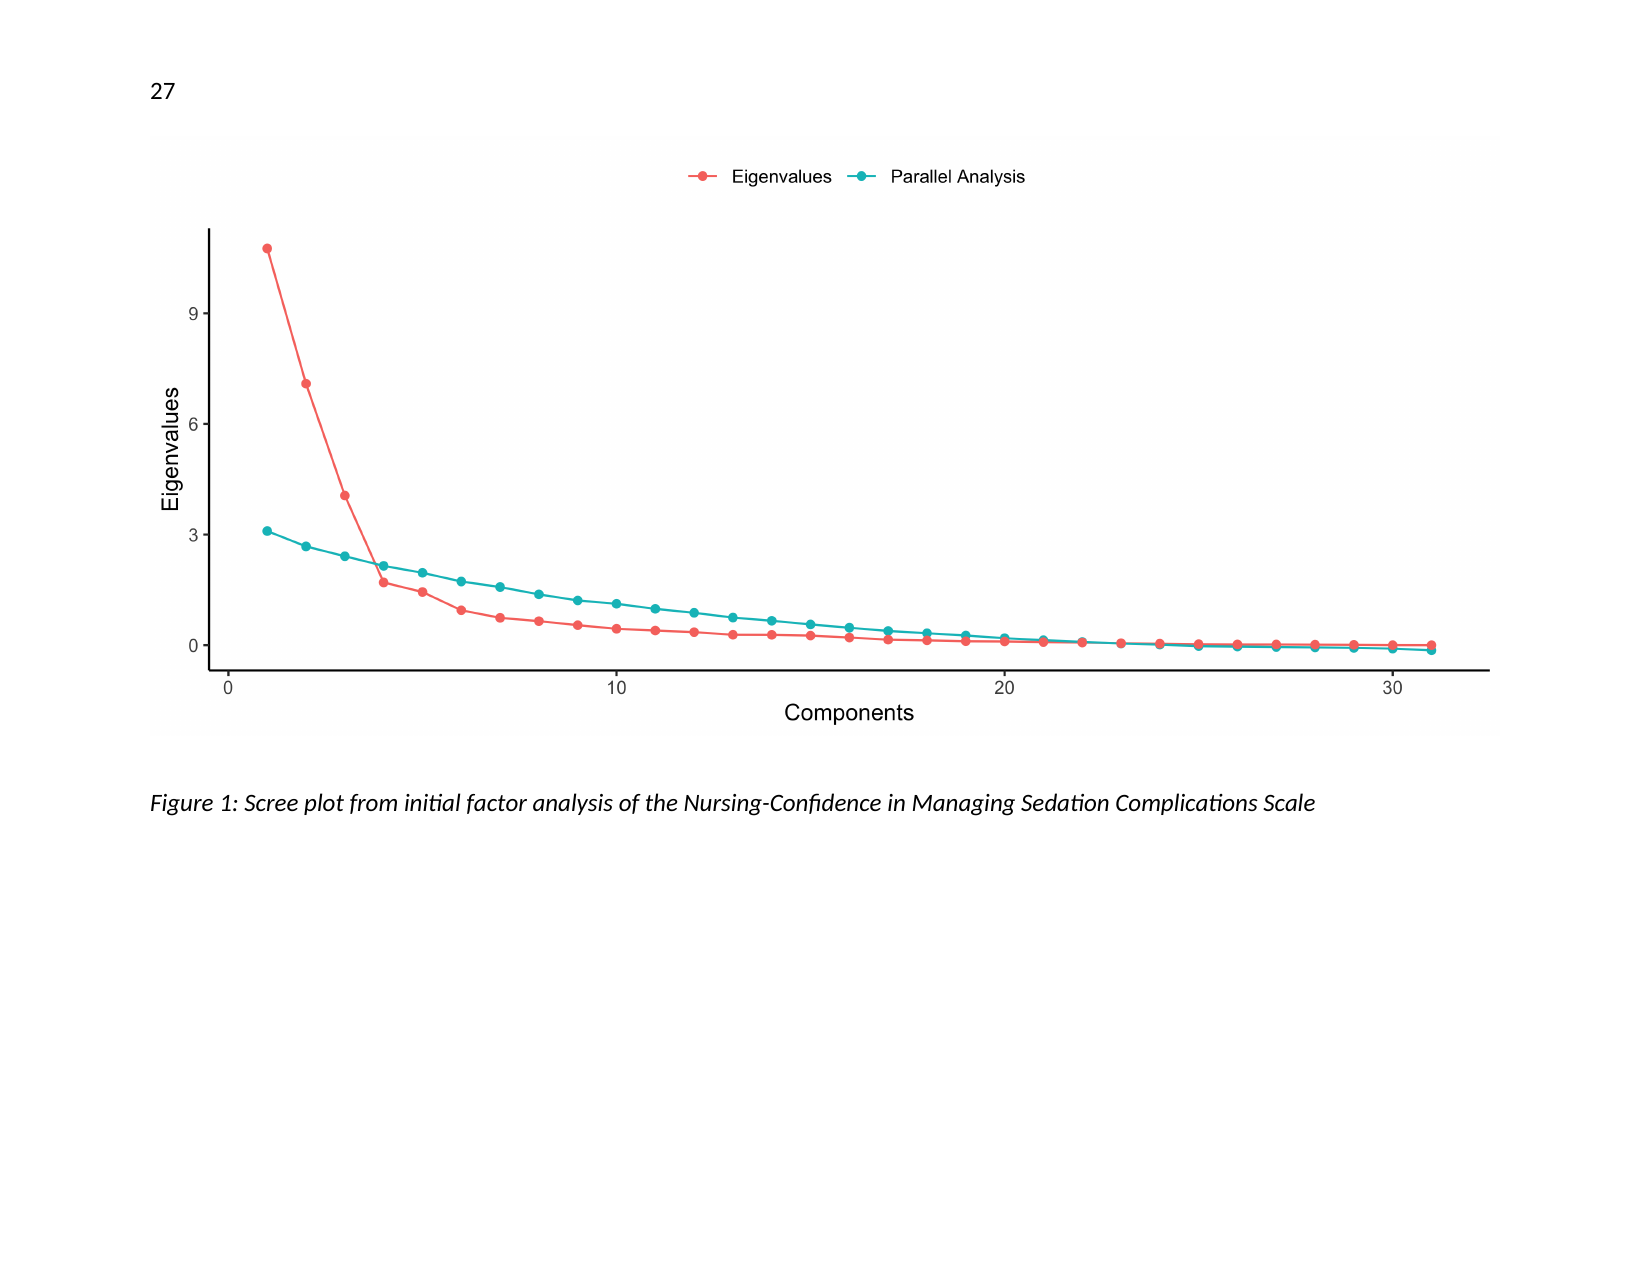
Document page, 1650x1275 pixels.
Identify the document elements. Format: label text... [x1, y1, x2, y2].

text Figure 1: Scree plot from initial factor analysis of the Nursing-Confidence in Managing Sedation Complications Scale [150, 787, 1500, 818]
picture [150, 136, 1500, 736]
